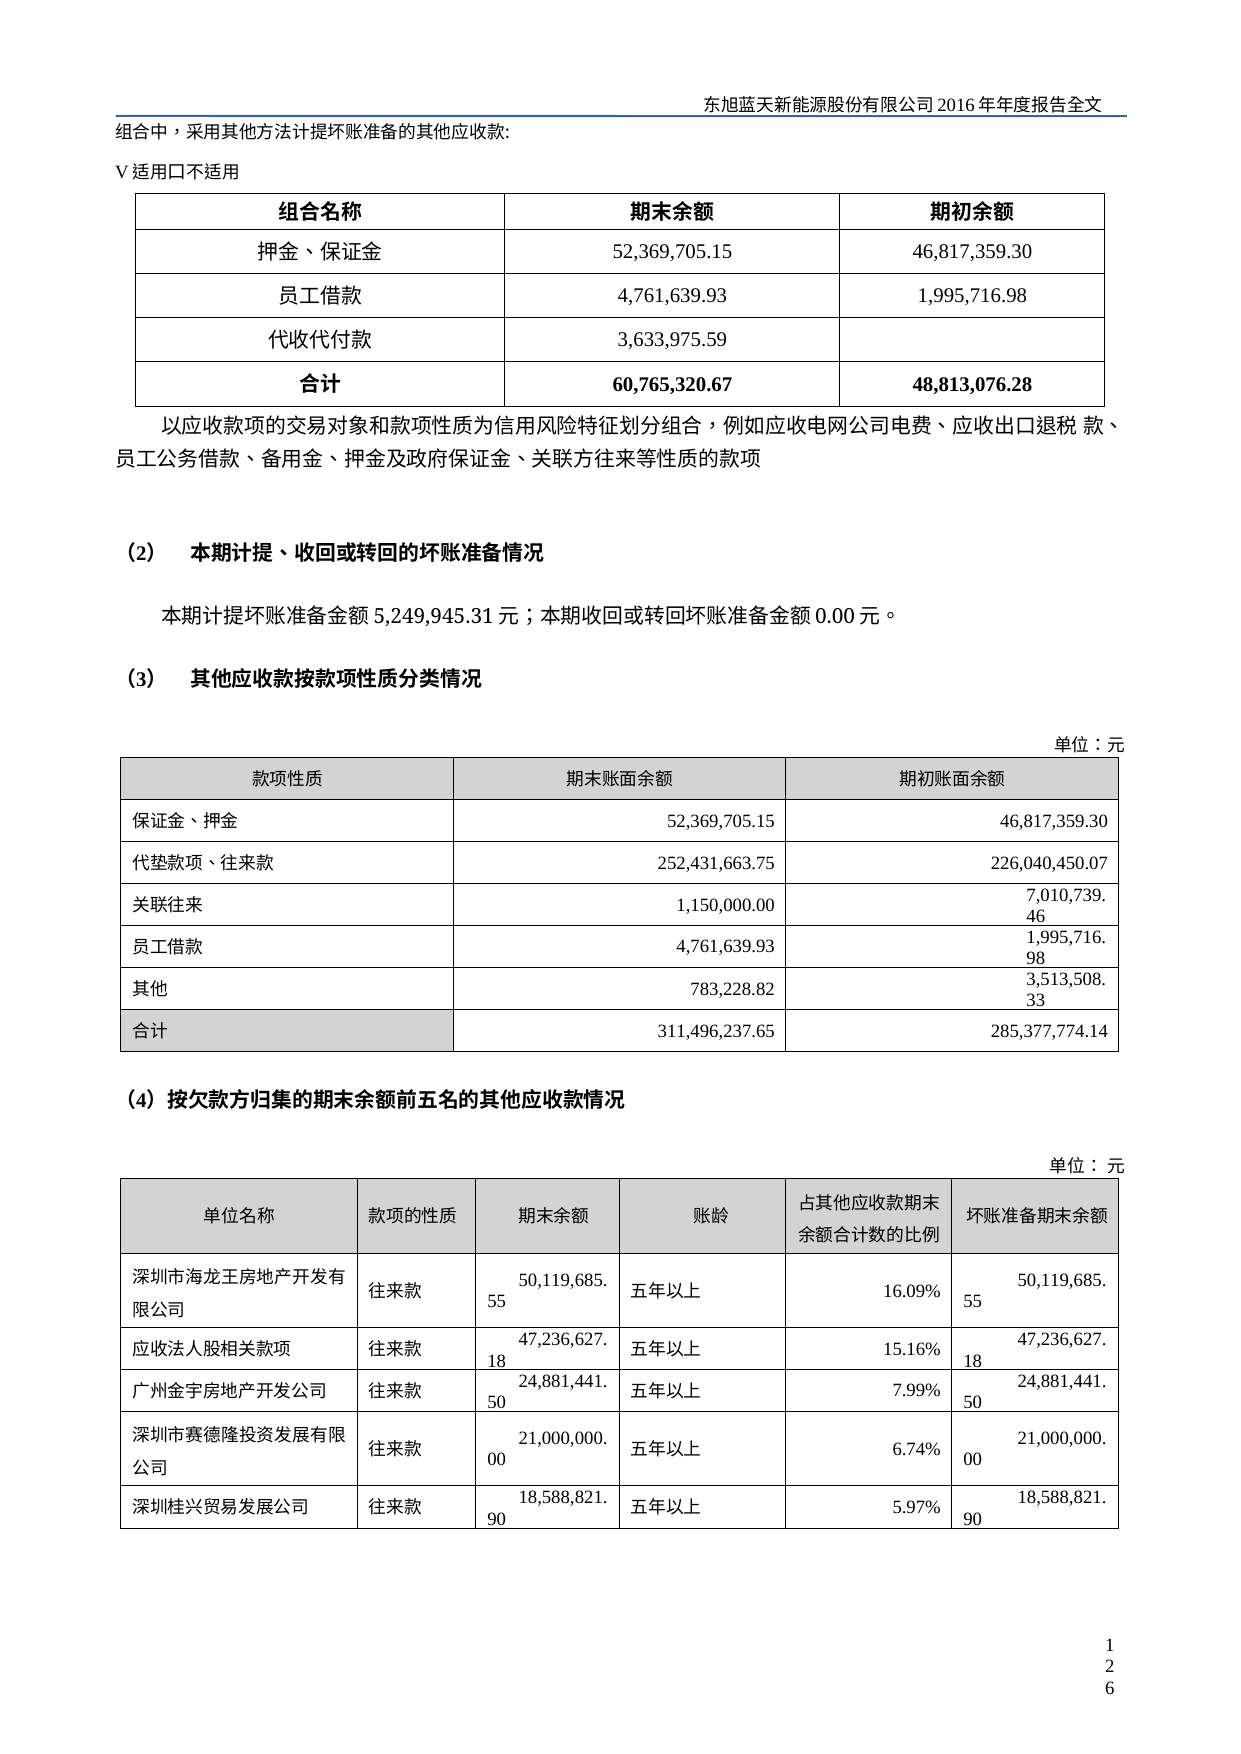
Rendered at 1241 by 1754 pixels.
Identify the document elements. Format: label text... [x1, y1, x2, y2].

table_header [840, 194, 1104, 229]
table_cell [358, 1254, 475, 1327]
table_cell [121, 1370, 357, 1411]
text 组合中，采用其他方法计提坏账准备的其他应收款: [115, 120, 1125, 144]
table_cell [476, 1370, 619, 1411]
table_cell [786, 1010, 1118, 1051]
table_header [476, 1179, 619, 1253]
text V适用口不适用 [115, 159, 1125, 184]
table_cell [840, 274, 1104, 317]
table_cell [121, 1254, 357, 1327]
text 以应收款项的交易对象和款项性质为信用风险特征划分组合，例如应收电网公司电费、应收出口退税 款、员工公务借款、备用金、押金及政府保证金、关联方往来等性质的款项 [115, 407, 1125, 474]
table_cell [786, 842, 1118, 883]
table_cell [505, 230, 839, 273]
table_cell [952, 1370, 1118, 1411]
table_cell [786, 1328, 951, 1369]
text 单位： 元 [115, 1153, 1125, 1178]
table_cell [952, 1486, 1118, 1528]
text （3） 其他应收款按款项性质分类情况 [115, 659, 1125, 693]
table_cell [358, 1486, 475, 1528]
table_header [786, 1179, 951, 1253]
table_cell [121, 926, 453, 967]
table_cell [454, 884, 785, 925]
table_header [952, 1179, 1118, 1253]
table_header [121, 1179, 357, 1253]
text （2） 本期计提、收回或转回的坏账准备情况 [115, 534, 1125, 568]
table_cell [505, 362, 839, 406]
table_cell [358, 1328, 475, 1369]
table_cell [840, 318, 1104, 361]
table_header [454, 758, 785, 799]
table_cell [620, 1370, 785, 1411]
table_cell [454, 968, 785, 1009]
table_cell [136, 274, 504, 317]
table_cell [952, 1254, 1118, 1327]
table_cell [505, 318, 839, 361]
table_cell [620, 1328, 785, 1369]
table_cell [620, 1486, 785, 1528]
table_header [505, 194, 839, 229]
text 本期计提坏账准备金额5,249,945.31元；本期收回或转回坏账准备金额0.00元。 [115, 597, 1125, 630]
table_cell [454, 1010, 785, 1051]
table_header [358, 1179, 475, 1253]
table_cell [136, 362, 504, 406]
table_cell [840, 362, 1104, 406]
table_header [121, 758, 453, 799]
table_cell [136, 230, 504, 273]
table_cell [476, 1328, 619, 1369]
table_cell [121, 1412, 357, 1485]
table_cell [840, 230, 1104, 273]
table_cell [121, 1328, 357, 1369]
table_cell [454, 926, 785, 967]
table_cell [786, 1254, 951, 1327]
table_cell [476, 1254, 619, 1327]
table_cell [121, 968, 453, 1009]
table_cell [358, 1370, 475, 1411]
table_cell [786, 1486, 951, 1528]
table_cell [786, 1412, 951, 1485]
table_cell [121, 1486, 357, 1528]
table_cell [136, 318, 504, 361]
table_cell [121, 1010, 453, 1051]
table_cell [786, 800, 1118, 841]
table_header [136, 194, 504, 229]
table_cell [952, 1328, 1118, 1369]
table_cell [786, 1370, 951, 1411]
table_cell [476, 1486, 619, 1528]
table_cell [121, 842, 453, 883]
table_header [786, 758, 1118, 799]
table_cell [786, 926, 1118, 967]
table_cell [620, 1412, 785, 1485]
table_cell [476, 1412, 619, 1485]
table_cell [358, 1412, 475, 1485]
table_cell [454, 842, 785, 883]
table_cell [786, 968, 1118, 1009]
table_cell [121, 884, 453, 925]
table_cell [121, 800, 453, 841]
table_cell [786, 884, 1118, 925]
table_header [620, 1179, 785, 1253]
text （4）按欠款方归集的期末余额前五名的其他应收款情况 [115, 1086, 1125, 1114]
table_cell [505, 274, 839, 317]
text 单位：元 [115, 733, 1125, 757]
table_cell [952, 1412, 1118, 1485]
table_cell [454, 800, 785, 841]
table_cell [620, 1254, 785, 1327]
